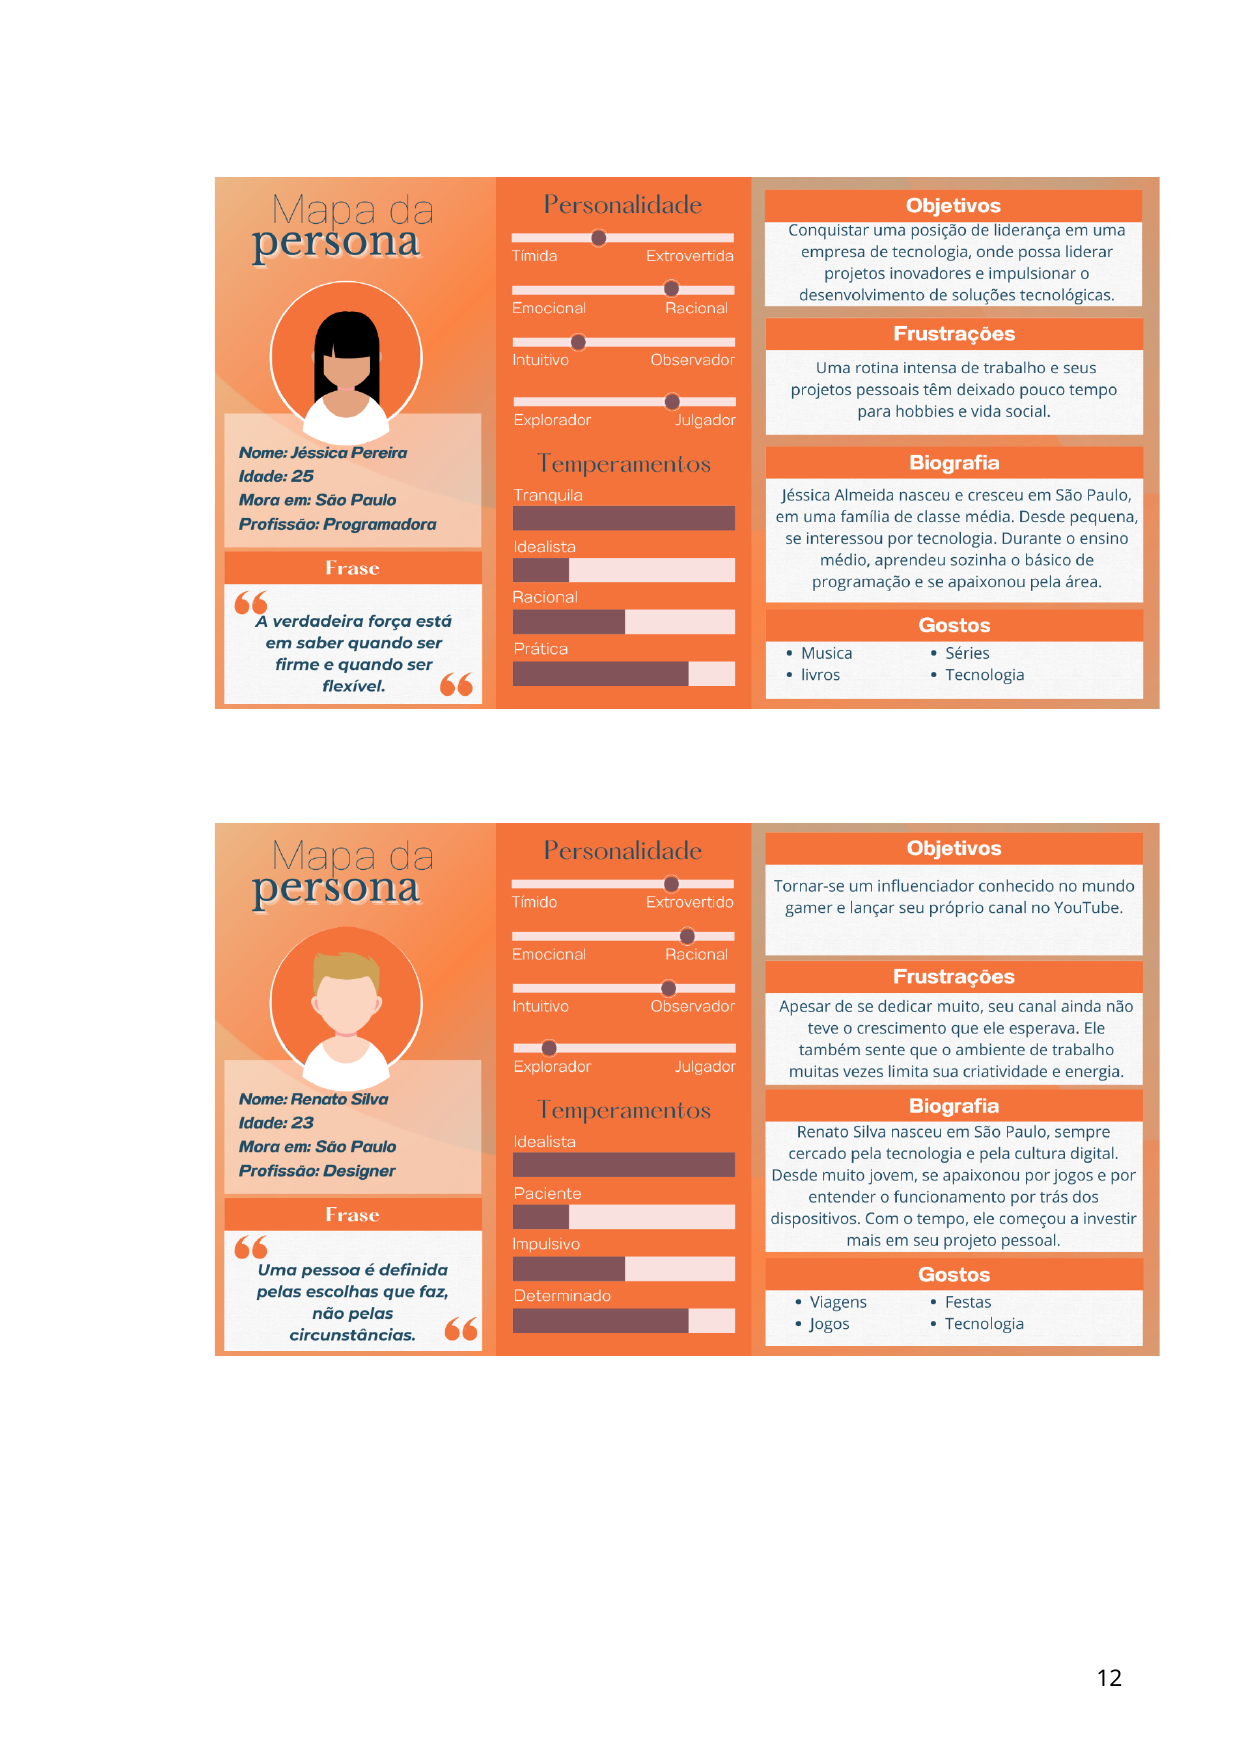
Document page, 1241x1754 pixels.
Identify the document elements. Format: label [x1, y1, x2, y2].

picture [214, 177, 1160, 709]
picture [214, 823, 1160, 1356]
